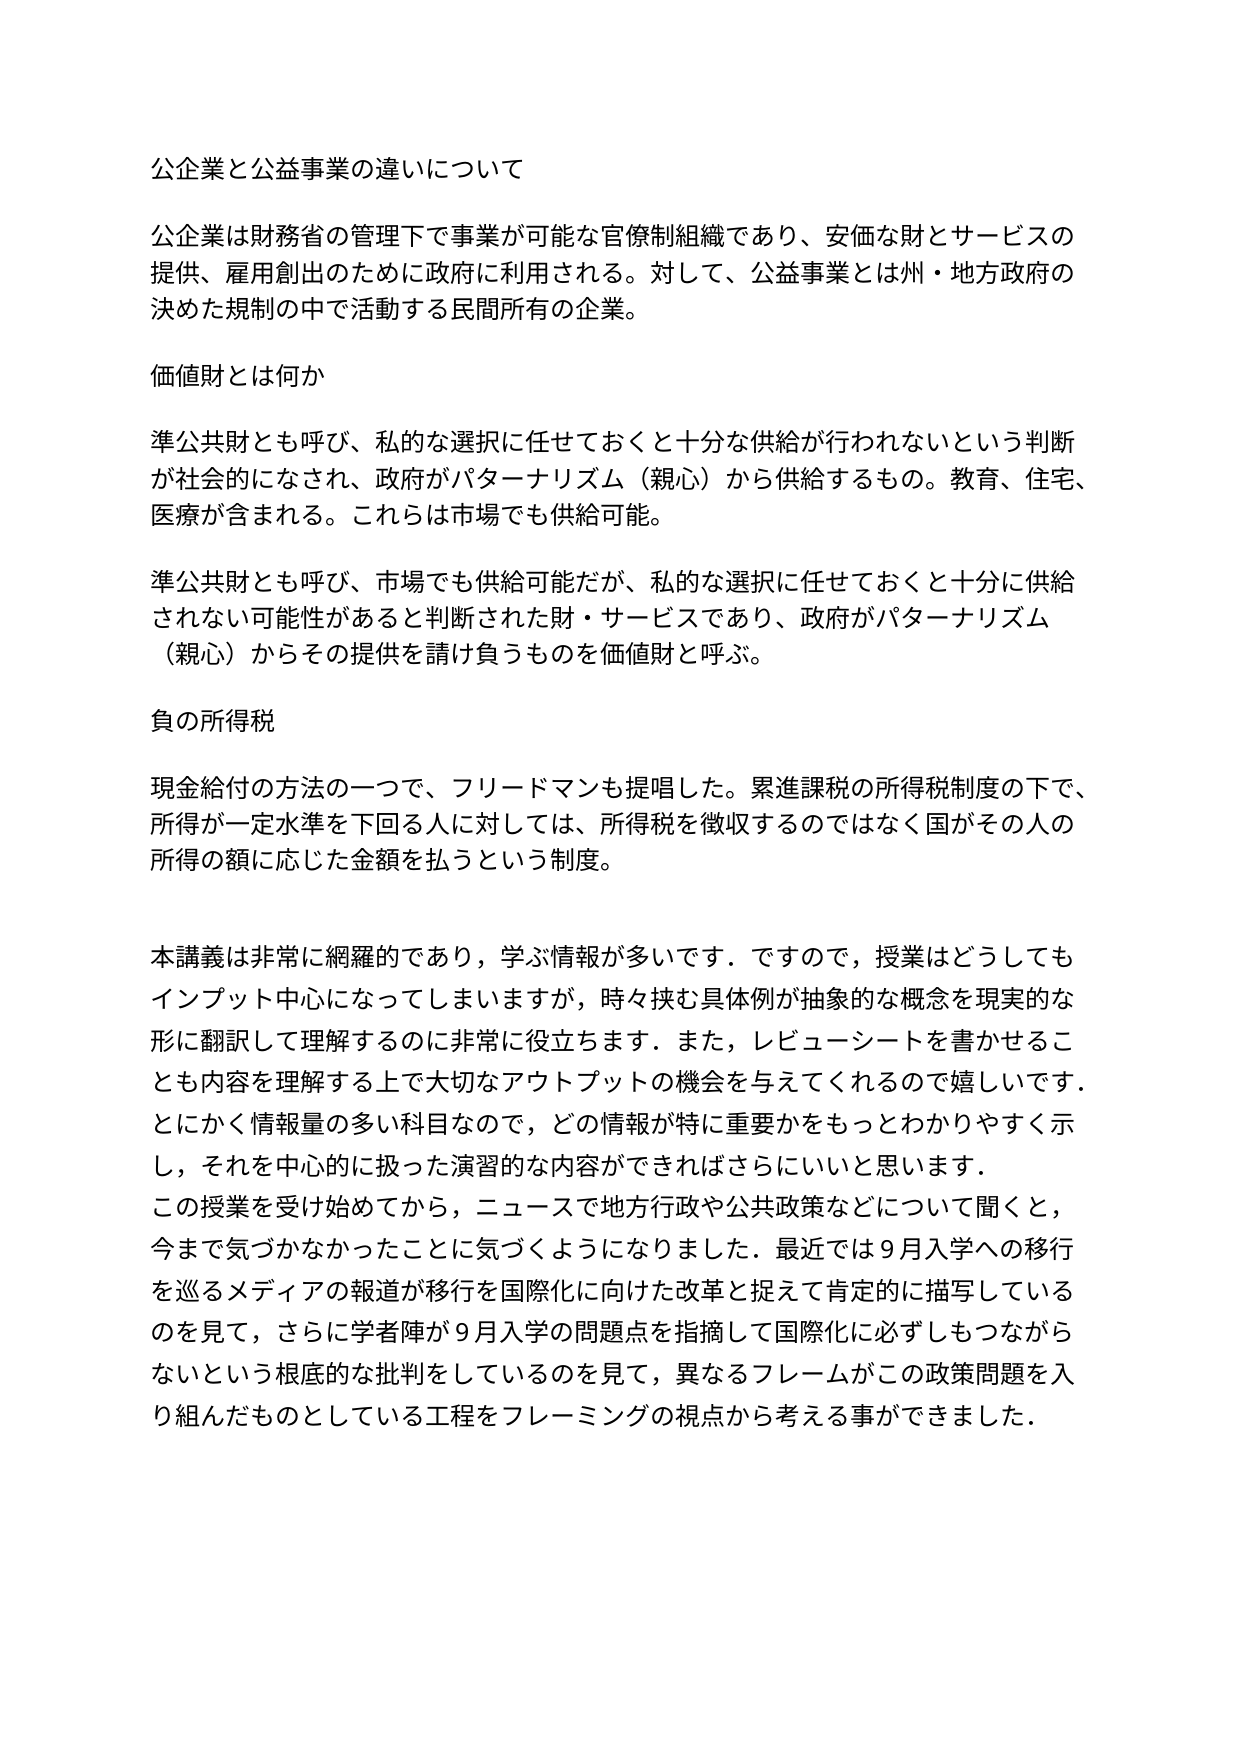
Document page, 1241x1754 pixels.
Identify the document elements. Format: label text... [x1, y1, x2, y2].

text 負の所得税 [150, 701, 1090, 738]
text 公企業は財務省の管理下で事業が可能な官僚制組織であり、安価な財とサービスの提供、雇用創出のために政府に利用される。対して、公益事業とは州・地方政府の決めた規制の中で活動する民間所有の企業。 [150, 217, 1090, 326]
text 公企業と公益事業の違いについて [150, 150, 1090, 186]
text 現金給付の方法の一つで、フリードマンも提唱した。累進課税の所得税制度の下で、所得が一定水準を下回る人に対しては、所得税を徴収するのではなく国がその人の所得の額に応じた金額を払うという制度。 [150, 768, 1090, 877]
text 準公共財とも呼び、市場でも供給可能だが、私的な選択に任せておくと十分に供給されない可能性があると判断された財・サービスであり、政府がパターナリズム（親心）からその提供を請け負うものを価値財と呼ぶ。 [150, 562, 1090, 671]
text 価値財とは何か [150, 356, 1090, 392]
text この授業を受け始めてから，ニュースで地方行政や公共政策などについて聞くと，今まで気づかなかったことに気づくようになりました．最近では9月入学への移行を巡るメディアの報道が移行を国際化に向けた改革と捉えて肯定的に描写しているのを見て，さらに学者陣が9月入学の問題点を指摘して国際化に必ずしもつながらないという根底的な批判をしているのを見て，異なるフレームがこの政策問題を入り組んだものとしている工程をフレーミングの視点から考える事ができました． [150, 1188, 1090, 1432]
text 本講義は非常に網羅的であり，学ぶ情報が多いです．ですので，授業はどうしてもインプット中心になってしまいますが，時々挟む具体例が抽象的な概念を現実的な形に翻訳して理解するのに非常に役立ちます．また，レビューシートを書かせることも内容を理解する上で大切なアウトプットの機会を与えてくれるので嬉しいです．とにかく情報量の多い科目なので，どの情報が特に重要かをもっとわかりやすく示し，それを中心的に扱った演習的な内容ができればさらにいいと思います． [150, 938, 1090, 1182]
text 準公共財とも呼び、私的な選択に任せておくと十分な供給が行われないという判断が社会的になされ、政府がパターナリズム（親心）から供給するもの。教育、住宅、医療が含まれる。これらは市場でも供給可能。 [150, 423, 1090, 532]
